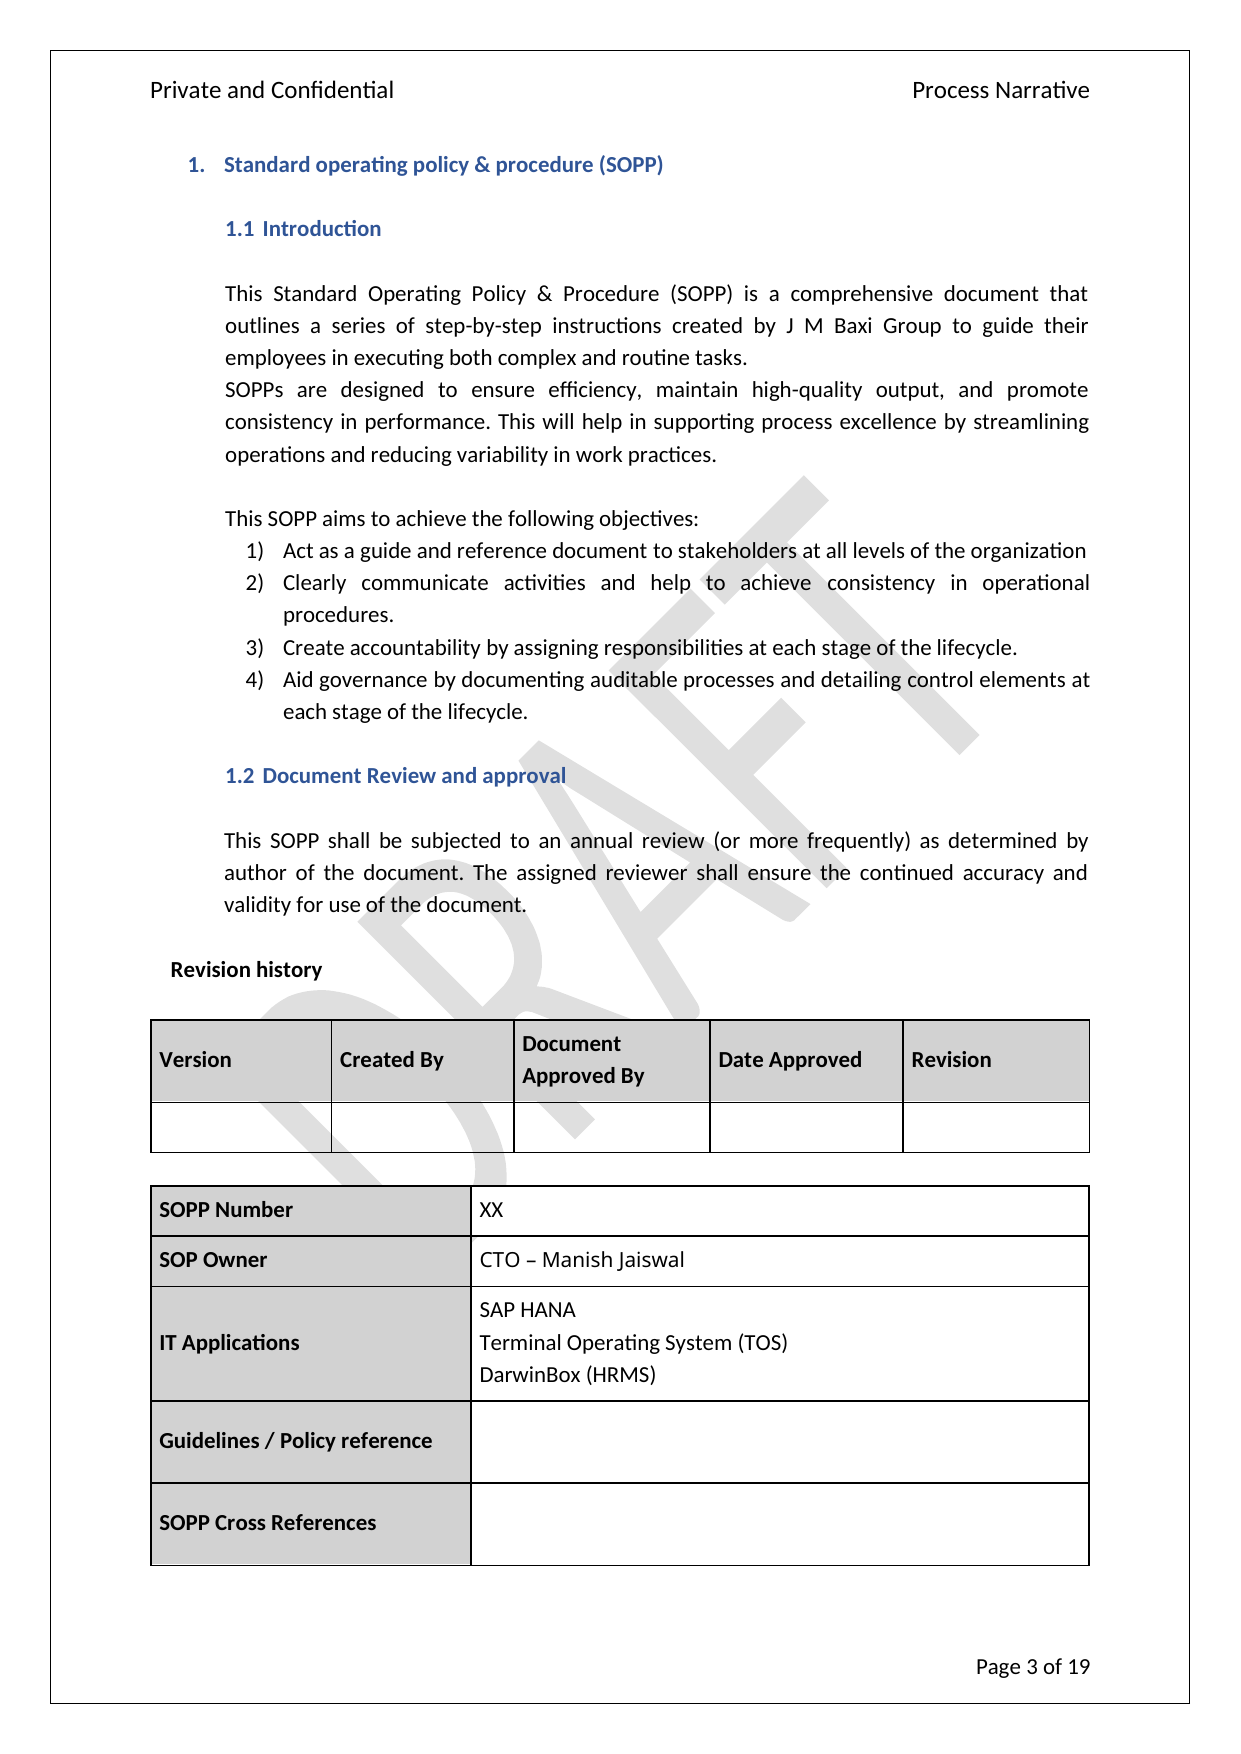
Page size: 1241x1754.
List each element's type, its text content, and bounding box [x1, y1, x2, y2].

list Aid governance by documenting auditable processes and detailing control elements at each stage of the lifecycle. [245, 665, 1090, 725]
table_cell IT Applications [152, 1287, 470, 1400]
table_header Version [152, 1021, 331, 1101]
table_cell [152, 1103, 331, 1151]
table_cell SAP HANA Terminal Operating System (TOS) DarwinBox (HRMS) [472, 1287, 1088, 1400]
table_cell [515, 1103, 709, 1151]
table_cell SOP Owner [152, 1237, 470, 1286]
text This SOPP shall be subjected to an annual review (or more frequently) as determined by author of the document. The assigned reviewer shall ensure the continued accuracy and validity for use of the document. [224, 826, 1090, 918]
table_cell [711, 1103, 902, 1151]
table_cell Guidelines / Policy reference [152, 1402, 470, 1482]
table_header Date Approved [711, 1021, 902, 1101]
subtitle Introduction [225, 214, 1090, 242]
table_cell [904, 1103, 1089, 1151]
table_header SOPP Number [152, 1187, 470, 1235]
table_header Revision [904, 1021, 1089, 1101]
list Create accountability by assigning responsibilities at each stage of the lifecycle. [245, 633, 1090, 661]
table_header Document Approved By [515, 1021, 709, 1101]
text This Standard Operating Policy & Procedure (SOPP) is a comprehensive document that outlines a series of step-by-step instructions created by J M Baxi Group to guide their employees in executing both complex and routine tasks. [225, 279, 1090, 371]
text Revision history [150, 955, 1090, 983]
text SOPPs are designed to ensure efficiency, maintain high-quality output, and promote consistency in performance. This will help in supporting process excellence by streamlining operations and reducing variability in work practices. [225, 375, 1090, 468]
table_cell [472, 1402, 1088, 1482]
list Clearly communicate activities and help to achieve consistency in operational procedures. [245, 568, 1090, 629]
text This SOPP aims to achieve the following objectives: [225, 504, 1090, 532]
subtitle Standard operating policy & procedure (SOPP) [187, 150, 1090, 178]
table_cell [332, 1103, 513, 1151]
subtitle Document Review and approval [225, 762, 1090, 789]
table_cell SOPP Cross References [152, 1484, 470, 1564]
table_header XX [472, 1187, 1088, 1235]
table_cell CTO – Manish Jaiswal [472, 1237, 1088, 1286]
table_cell [472, 1484, 1088, 1564]
table_header Created By [332, 1021, 513, 1101]
list Act as a guide and reference document to stakeholders at all levels of the organization [245, 536, 1090, 564]
